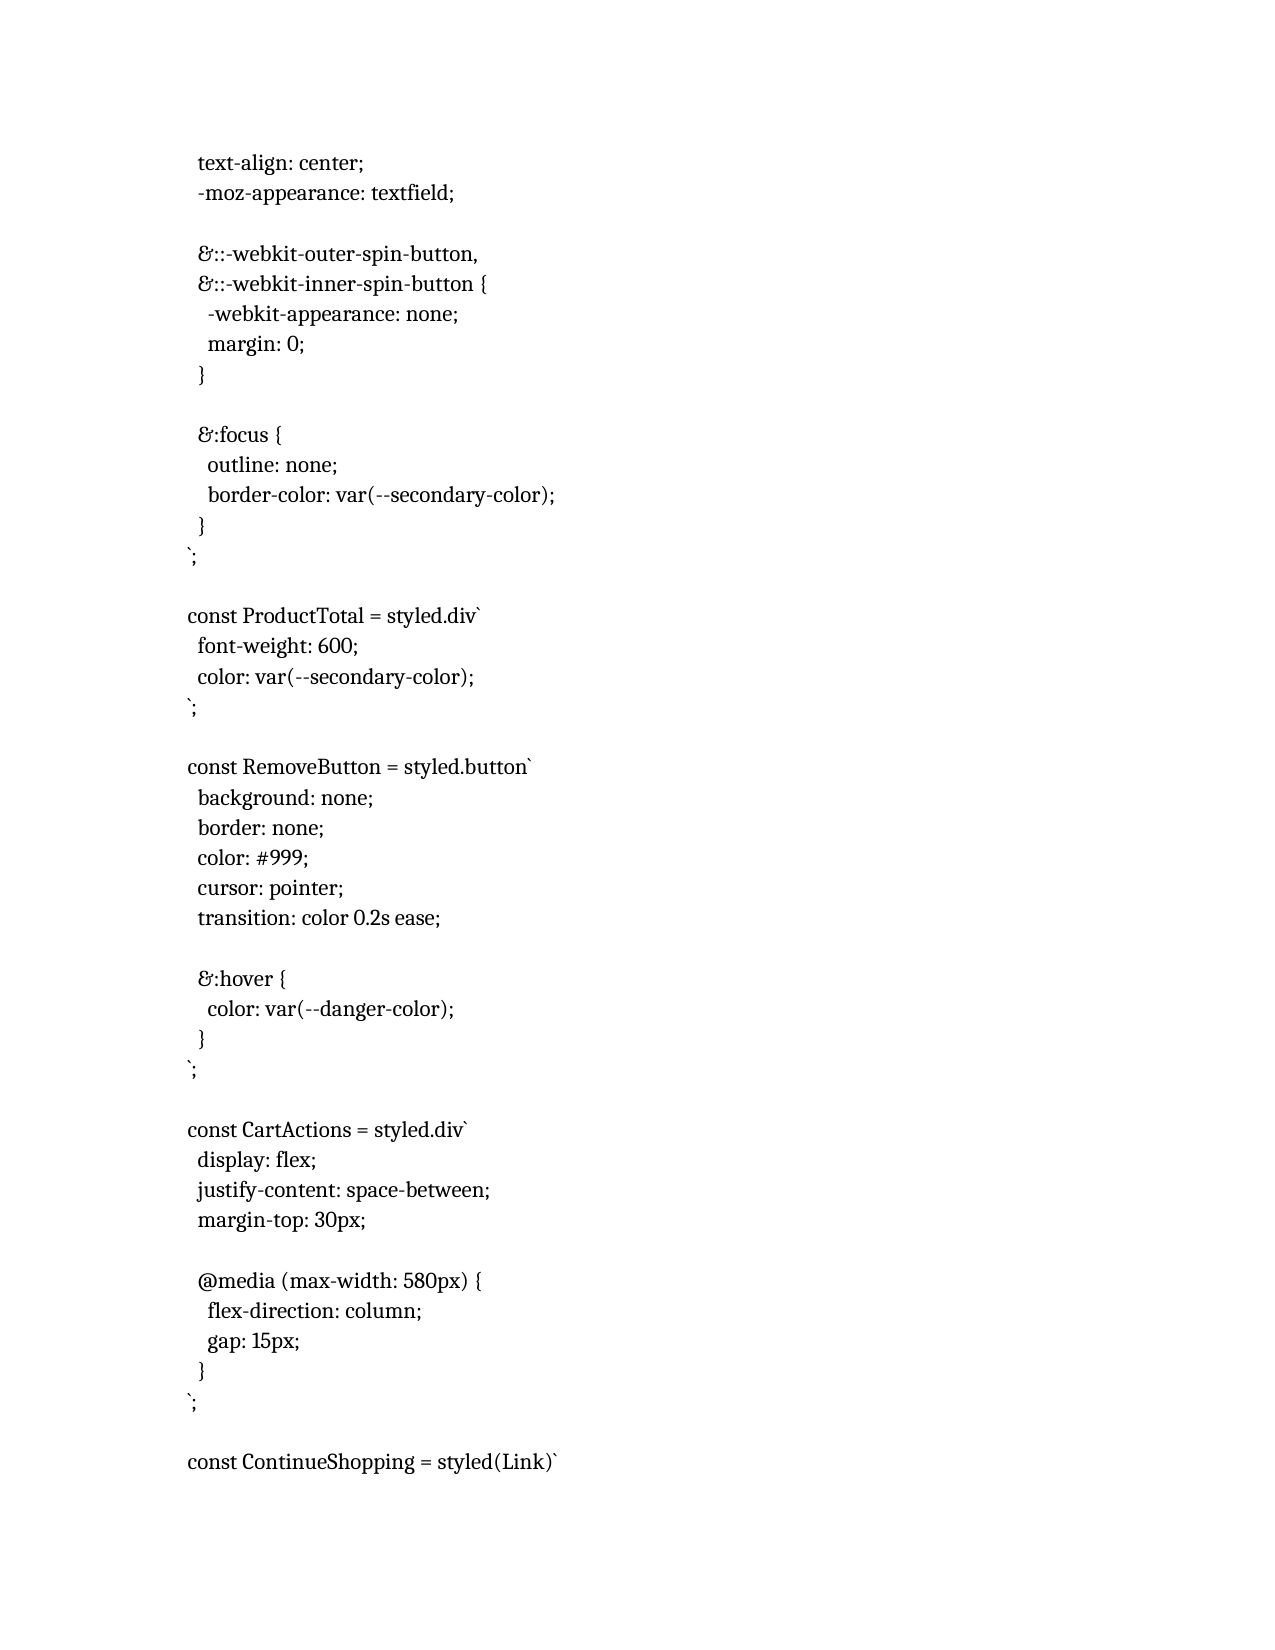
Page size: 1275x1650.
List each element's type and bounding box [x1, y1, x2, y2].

text [187, 150, 1087, 1475]
